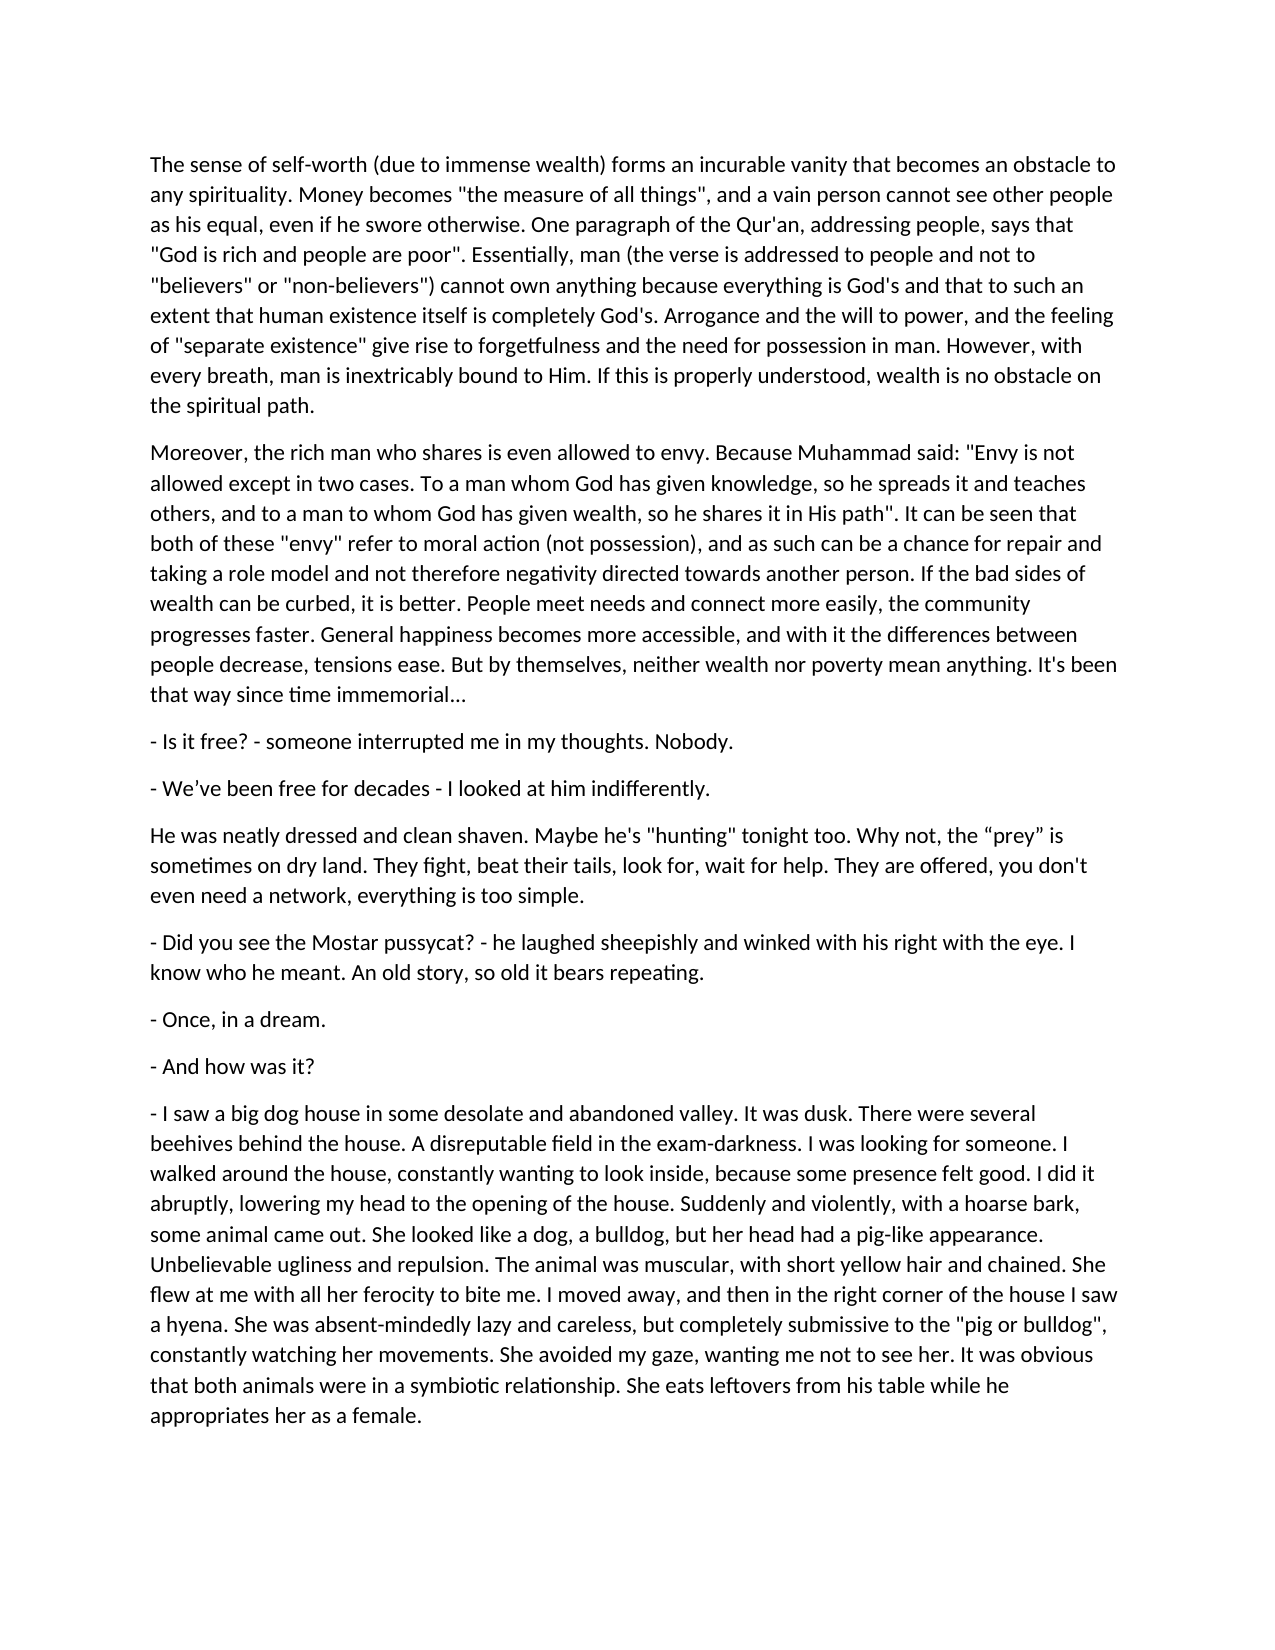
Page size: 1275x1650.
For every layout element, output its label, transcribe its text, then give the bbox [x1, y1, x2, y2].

text - I saw a big dog house in some desolate and abandoned valley. It was dusk. There were several beehives behind the house. A disreputable field in the exam-darkness. I was looking for someone. I walked around the house, constantly wanting to look inside, because some presence felt good. I did it abruptly, lowering my head to the opening of the house. Suddenly and violently, with a hoarse bark, some animal came out. She looked like a dog, a bulldog, but her head had a pig-like appearance. Unbelievable ugliness and repulsion. The animal was muscular, with short yellow hair and chained. She flew at me with all her ferocity to bite me. I moved away, and then in the right corner of the house I saw a hyena. She was absent-mindedly lazy and careless, but completely submissive to the "pig or bulldog", constantly watching her movements. She avoided my gaze, wanting me not to see her. It was obvious that both animals were in a symbiotic relationship. She eats leftovers from his table while he appropriates her as a female. [150, 1099, 1125, 1429]
text - And how was it? [150, 1052, 1125, 1080]
text - Is it free? - someone interrupted me in my thoughts. Nobody. [150, 727, 1125, 755]
text He was neatly dressed and clean shaven. Maybe he's "hunting" tonight too. Why not, the “prey” is sometimes on dry land. They fight, beat their tails, look for, wait for help. They are offered, you don't even need a network, everything is too simple. [150, 821, 1125, 909]
text - Did you see the Mostar pussycat? - he laughed sheepishly and winked with his right with the eye. I know who he meant. An old story, so old it bears repeating. [150, 928, 1125, 986]
text Moreover, the rich man who shares is even allowed to envy. Because Muhammad said: "Envy is not allowed except in two cases. To a man whom God has given knowledge, so he spreads it and teaches others, and to a man to whom God has given wealth, so he shares it in His path". It can be seen that both of these "envy" refer to moral action (not possession), and as such can be a chance for repair and taking a role model and not therefore negativity directed towards another person. If the bad sides of wealth can be curbed, it is better. People meet needs and connect more easily, the community progresses faster. General happiness becomes more accessible, and with it the differences between people decrease, tensions ease. But by themselves, neither wealth nor poverty mean anything. It's been that way since time immemorial... [150, 438, 1125, 708]
text - We’ve been free for decades - I looked at him indifferently. [150, 774, 1125, 802]
text The sense of self-worth (due to immense wealth) forms an incurable vanity that becomes an obstacle to any spirituality. Money becomes "the measure of all things", and a vain person cannot see other people as his equal, even if he swore otherwise. One paragraph of the Qur'an, addressing people, says that "God is rich and people are poor". Essentially, man (the verse is addressed to people and not to "believers" or "non-believers") cannot own anything because everything is God's and that to such an extent that human existence itself is completely God's. Arrogance and the will to power, and the feeling of "separate existence" give rise to forgetfulness and the need for possession in man. However, with every breath, man is inextricably bound to Him. If this is properly understood, wealth is no obstacle on the spiritual path. [150, 150, 1125, 420]
text - Once, in a dream. [150, 1005, 1125, 1033]
